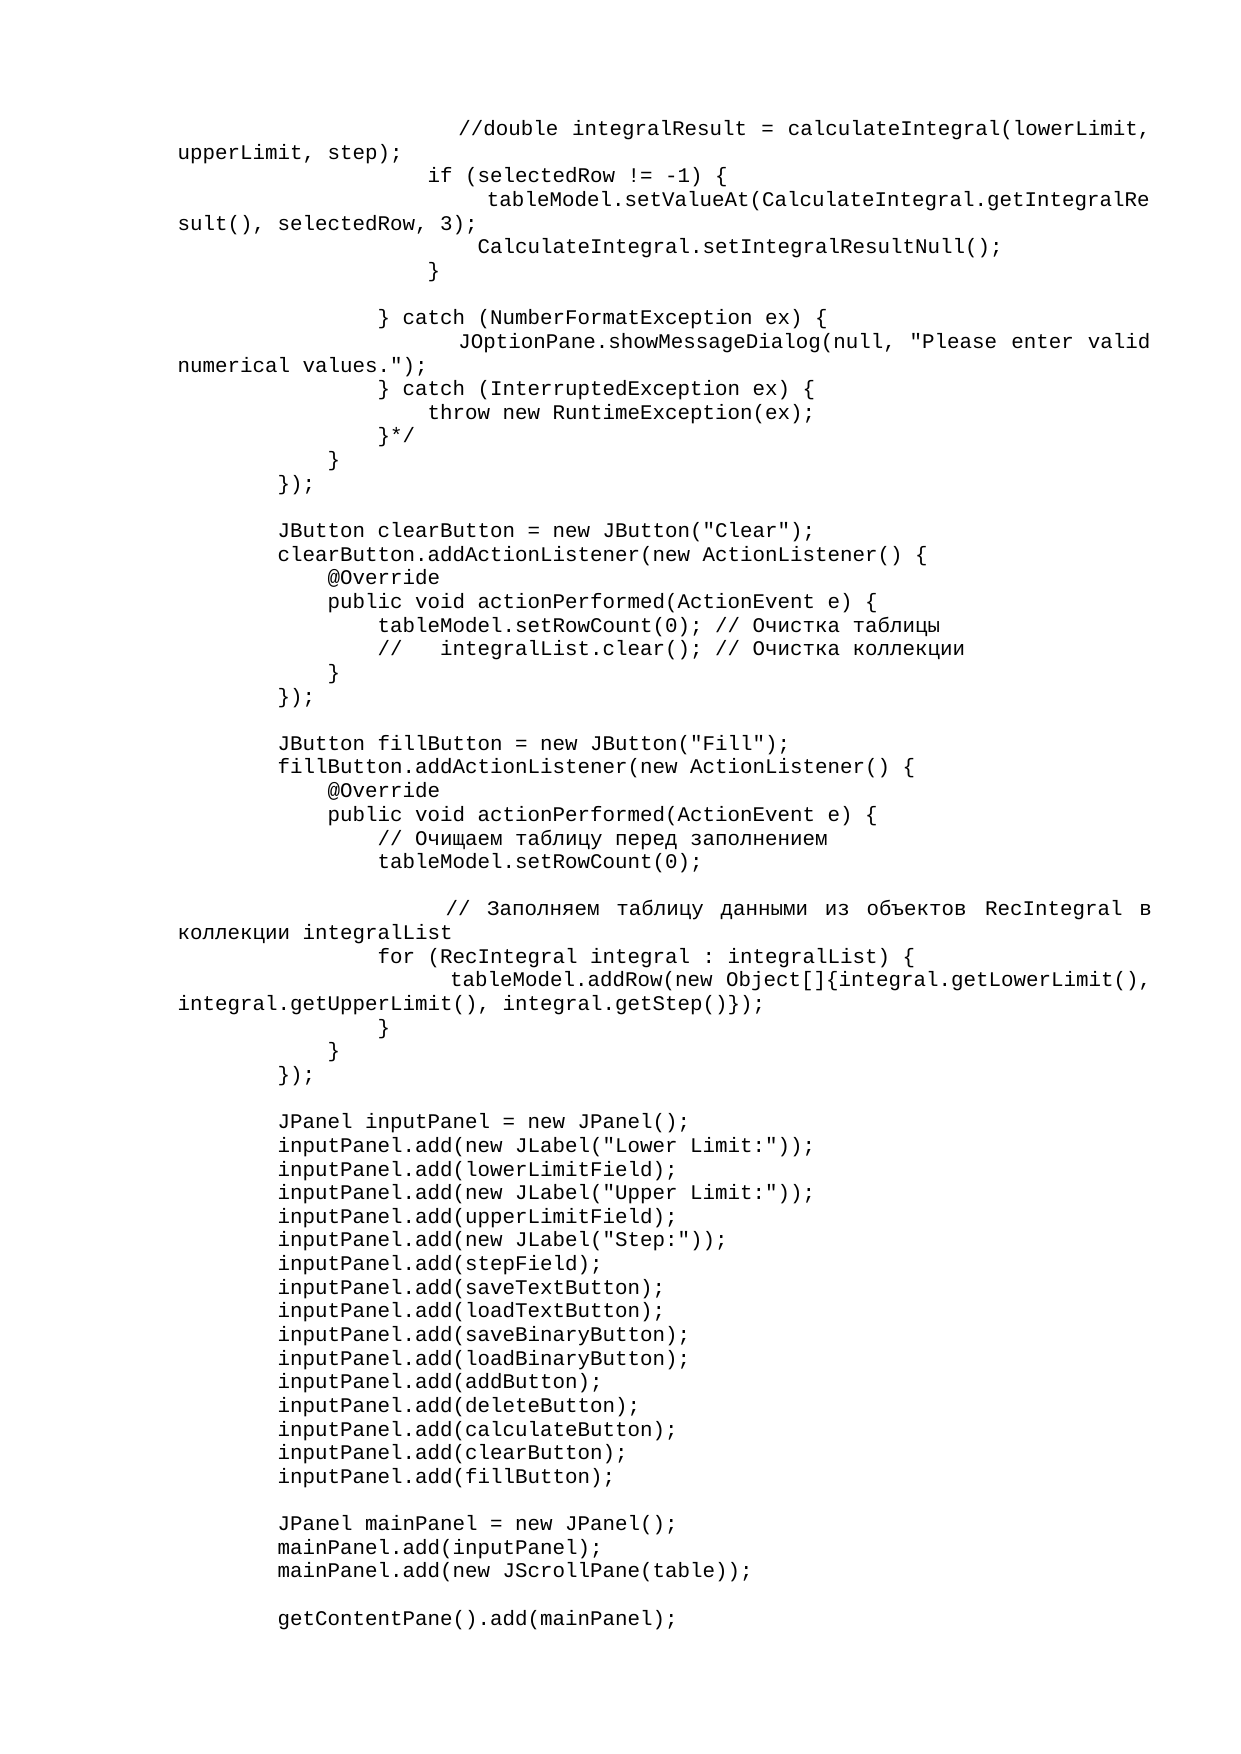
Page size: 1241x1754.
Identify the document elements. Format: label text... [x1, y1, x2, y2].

text }); [177, 686, 1152, 709]
text @Override [177, 780, 1152, 804]
text inputPanel.add(addButton); [177, 1371, 1152, 1395]
text CalculateIntegral.setIntegralResultNull(); [177, 236, 1152, 260]
text tableModel.addRow(new Object[]{integral.getLowerLimit(), integral.getUpperLimit(), integral.getStep()}); [177, 969, 1152, 1017]
text } catch (NumberFormatException ex) { [177, 307, 1152, 331]
text inputPanel.add(loadTextButton); [177, 1300, 1152, 1324]
text } catch (InterruptedException ex) { [177, 378, 1152, 402]
text mainPanel.add(new JScrollPane(table)); [177, 1561, 1152, 1584]
text }); [177, 473, 1152, 496]
text } [177, 1017, 1152, 1040]
text tableModel.setRowCount(0); [177, 851, 1152, 875]
text tableModel.setValueAt(CalculateIntegral.getIntegralResult(), selectedRow, 3); [177, 189, 1152, 236]
text JOptionPane.showMessageDialog(null, "Please enter valid numerical values."); [177, 331, 1152, 378]
text } [177, 1040, 1152, 1064]
text }*/ [177, 426, 1152, 449]
text JButton clearButton = new JButton("Clear"); [177, 520, 1152, 544]
text } [177, 449, 1152, 473]
text mainPanel.add(inputPanel); [177, 1537, 1152, 1561]
text JPanel mainPanel = new JPanel(); [177, 1513, 1152, 1537]
text JButton fillButton = new JButton("Fill"); [177, 733, 1152, 757]
text public void actionPerformed(ActionEvent e) { [177, 591, 1152, 615]
text }); [177, 1064, 1152, 1088]
text inputPanel.add(upperLimitField); [177, 1206, 1152, 1229]
text fillButton.addActionListener(new ActionListener() { [177, 757, 1152, 780]
text throw new RuntimeException(ex); [177, 402, 1152, 426]
text inputPanel.add(clearButton); [177, 1442, 1152, 1466]
text } [177, 662, 1152, 686]
text inputPanel.add(stepField); [177, 1253, 1152, 1277]
text // Очищаем таблицу перед заполнением [177, 827, 1152, 851]
text inputPanel.add(calculateButton); [177, 1419, 1152, 1442]
text // integralList.clear(); // Очистка коллекции [177, 638, 1152, 662]
text inputPanel.add(new JLabel("Upper Limit:")); [177, 1182, 1152, 1206]
text JPanel inputPanel = new JPanel(); [177, 1111, 1152, 1135]
text //double integralResult = calculateIntegral(lowerLimit, upperLimit, step); [177, 118, 1152, 165]
text inputPanel.add(deleteButton); [177, 1395, 1152, 1419]
text inputPanel.add(saveTextButton); [177, 1277, 1152, 1300]
text public void actionPerformed(ActionEvent e) { [177, 804, 1152, 827]
text getContentPane().add(mainPanel); [177, 1608, 1152, 1631]
text inputPanel.add(new JLabel("Step:")); [177, 1229, 1152, 1253]
text inputPanel.add(saveBinaryButton); [177, 1324, 1152, 1348]
text tableModel.setRowCount(0); // Очистка таблицы [177, 615, 1152, 638]
text inputPanel.add(lowerLimitField); [177, 1158, 1152, 1182]
text clearButton.addActionListener(new ActionListener() { [177, 544, 1152, 567]
text if (selectedRow != -1) { [177, 165, 1152, 189]
text for (RecIntegral integral : integralList) { [177, 946, 1152, 969]
text inputPanel.add(new JLabel("Lower Limit:")); [177, 1135, 1152, 1158]
text // Заполняем таблицу данными из объектов RecIntegral в коллекции integralList [177, 898, 1152, 946]
text @Override [177, 567, 1152, 591]
text inputPanel.add(loadBinaryButton); [177, 1348, 1152, 1371]
text } [177, 260, 1152, 284]
text inputPanel.add(fillButton); [177, 1466, 1152, 1489]
